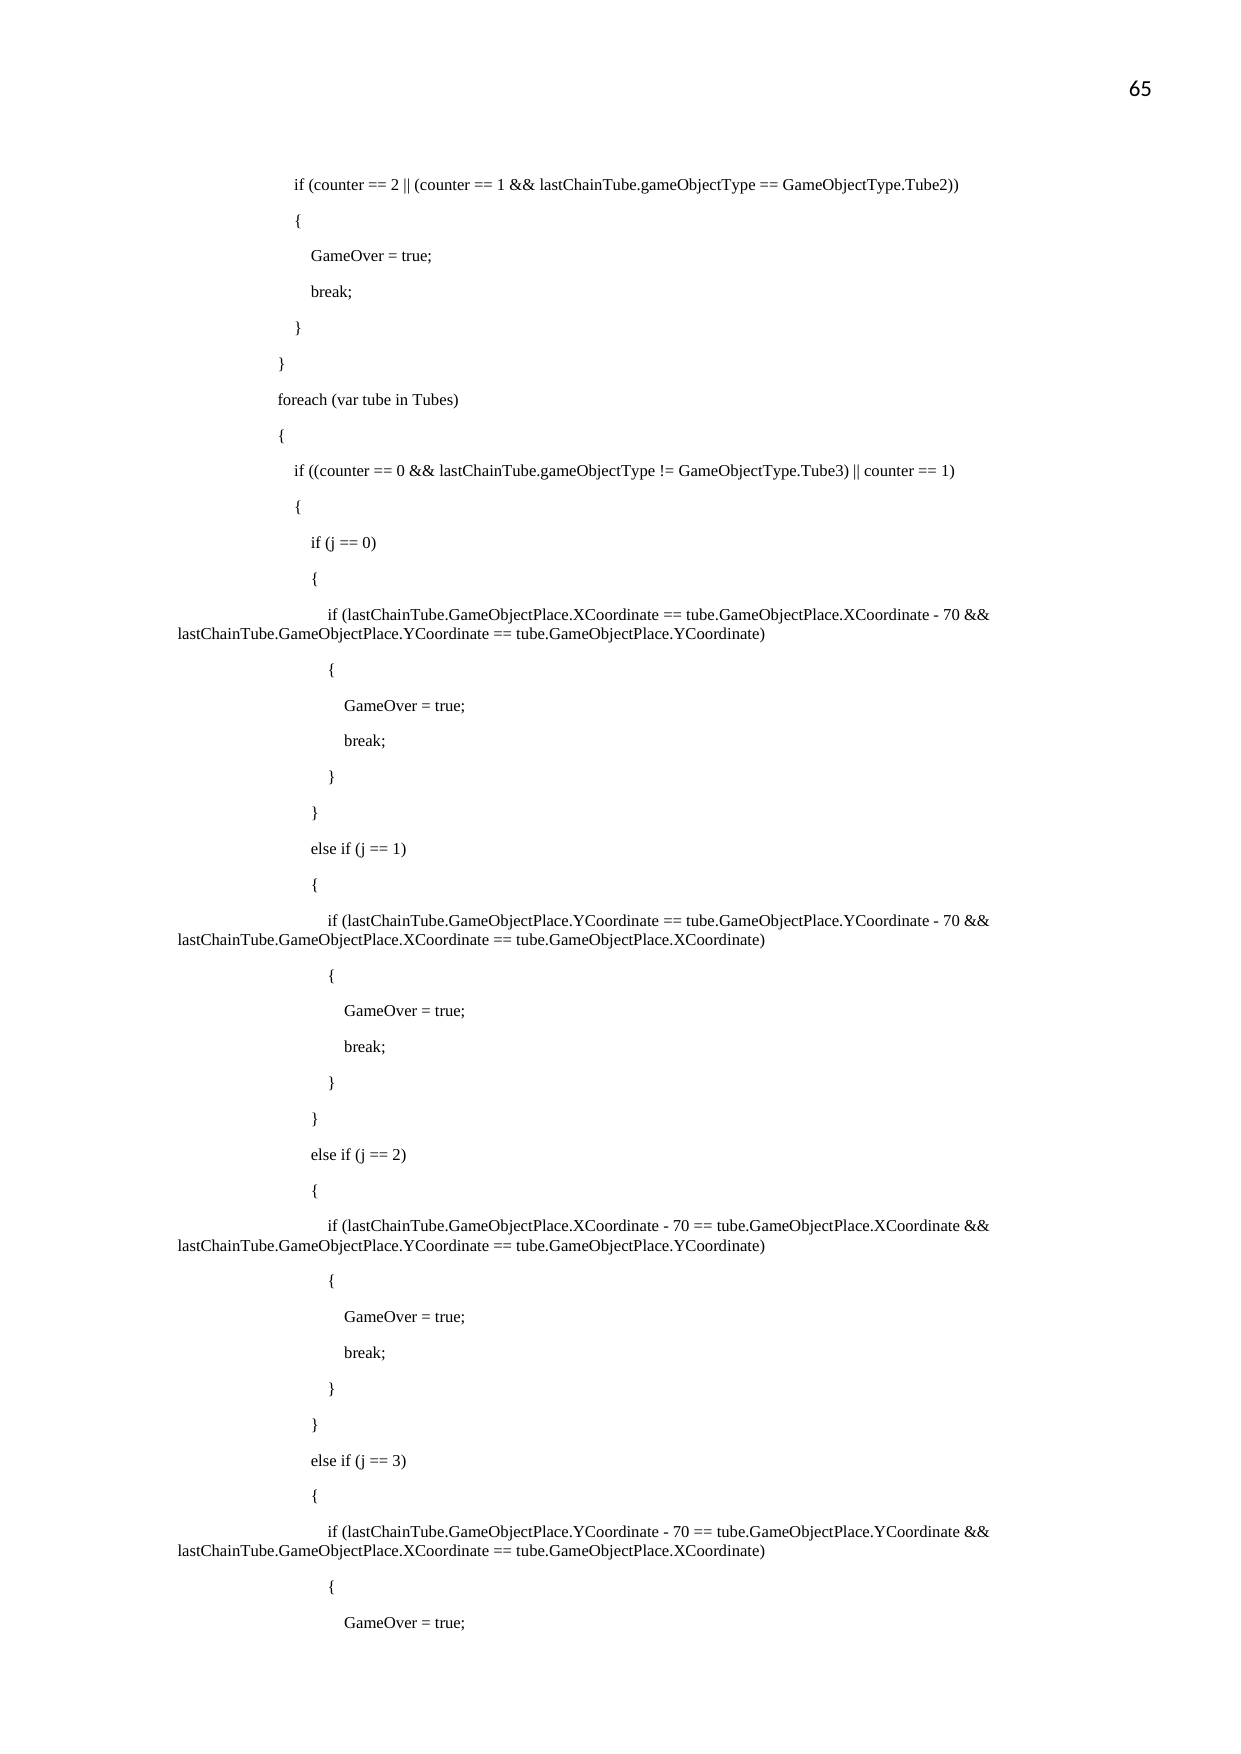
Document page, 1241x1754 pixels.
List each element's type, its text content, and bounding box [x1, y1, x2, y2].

text break; [177, 1343, 1152, 1362]
text GameOver = true; [177, 1613, 1152, 1632]
text { [177, 1486, 1152, 1505]
text { [177, 210, 1152, 229]
text GameOver = true; [177, 1001, 1152, 1020]
text } [177, 1073, 1152, 1092]
text if (counter == 2 || (counter == 1 && lastChainTube.gameObjectType == GameObjectType.Tube2)) [177, 174, 1152, 194]
text if (lastChainTube.GameObjectPlace.YCoordinate - 70 == tube.GameObjectPlace.YCoordinate && lastChainTube.GameObjectPlace.XCoordinate == tube.GameObjectPlace.XCoordinate) [177, 1522, 1152, 1560]
text if (lastChainTube.GameObjectPlace.XCoordinate - 70 == tube.GameObjectPlace.XCoordinate && lastChainTube.GameObjectPlace.YCoordinate == tube.GameObjectPlace.YCoordinate) [177, 1216, 1152, 1254]
text GameOver = true; [177, 246, 1152, 265]
text } [177, 767, 1152, 786]
text } [177, 354, 1152, 373]
text } [177, 318, 1152, 337]
text { [177, 1577, 1152, 1596]
text foreach (var tube in Tubes) [177, 389, 1152, 409]
text { [177, 425, 1152, 444]
text { [177, 1271, 1152, 1290]
text if (lastChainTube.GameObjectPlace.XCoordinate == tube.GameObjectPlace.XCoordinate - 70 && lastChainTube.GameObjectPlace.YCoordinate == tube.GameObjectPlace.YCoordinate) [177, 604, 1152, 643]
text } [177, 803, 1152, 822]
text GameOver = true; [177, 695, 1152, 714]
text } [177, 1379, 1152, 1398]
text break; [177, 282, 1152, 301]
text { [177, 659, 1152, 679]
text break; [177, 1037, 1152, 1056]
text { [177, 497, 1152, 516]
text } [177, 1109, 1152, 1128]
text GameOver = true; [177, 1307, 1152, 1326]
text { [177, 569, 1152, 588]
text break; [177, 731, 1152, 750]
text { [177, 1180, 1152, 1199]
text if (j == 0) [177, 533, 1152, 552]
text else if (j == 3) [177, 1450, 1152, 1469]
text if ((counter == 0 && lastChainTube.gameObjectType != GameObjectType.Tube3) || counter == 1) [177, 461, 1152, 480]
text else if (j == 1) [177, 839, 1152, 858]
text { [177, 965, 1152, 984]
text { [177, 874, 1152, 894]
text else if (j == 2) [177, 1144, 1152, 1164]
text if (lastChainTube.GameObjectPlace.YCoordinate == tube.GameObjectPlace.YCoordinate - 70 && lastChainTube.GameObjectPlace.XCoordinate == tube.GameObjectPlace.XCoordinate) [177, 910, 1152, 949]
text } [177, 1414, 1152, 1434]
